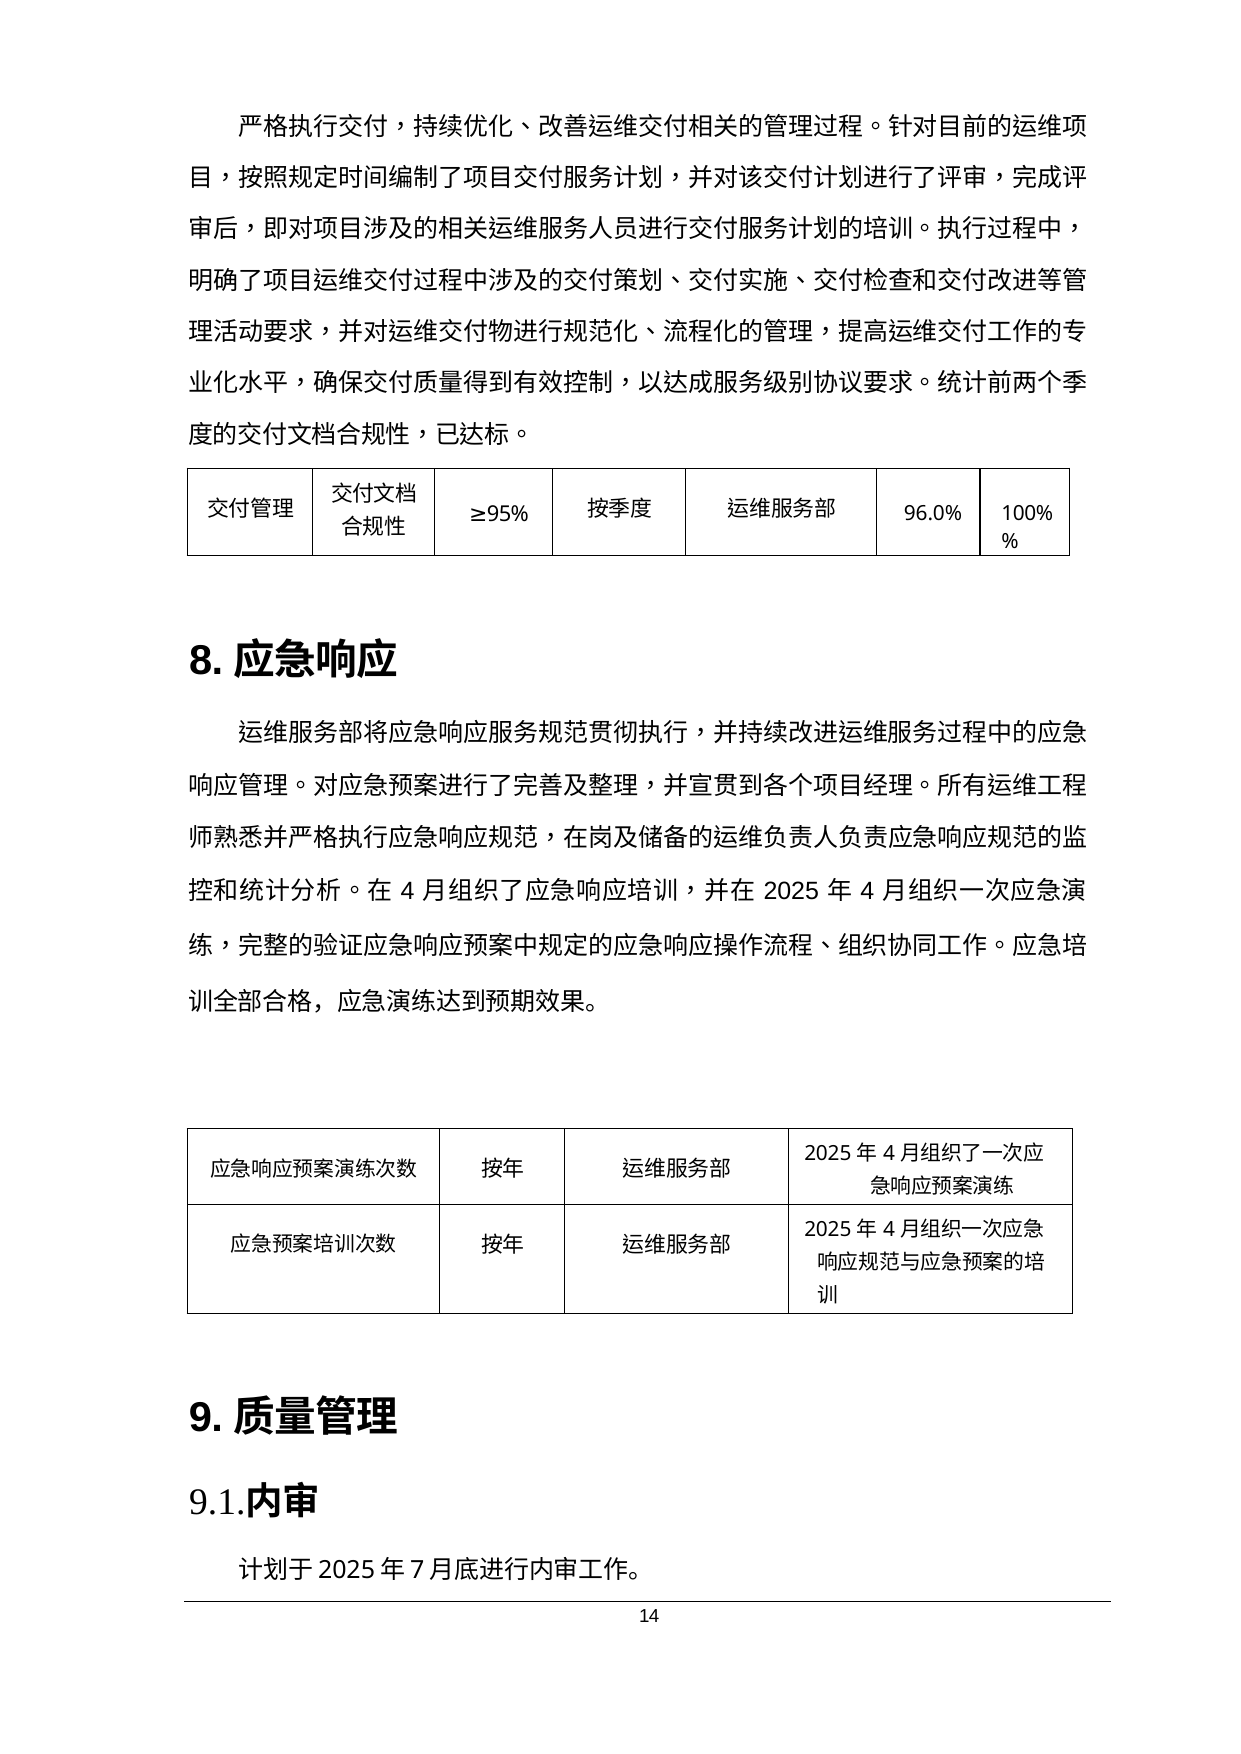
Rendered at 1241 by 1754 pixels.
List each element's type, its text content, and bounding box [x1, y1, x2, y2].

text 9.1.内审 [189, 1474, 1111, 1526]
table_header 按季度 [553, 469, 685, 555]
table_header 应急响应预案演练次数 [188, 1129, 439, 1204]
table_header 100%% [981, 469, 1069, 555]
table_header 运维服务部 [686, 469, 876, 555]
text 严格执行交付，持续优化、改善运维交付相关的管理过程。针对目前的运维项目，按照规定时间编制了项目交付服务计划，并对该交付计划进行了评审，完成评审后，即对项目涉及的相关运维服务人员进行交付服务计划的培训。执行过程中，明确了项目运维交付过程中涉及的交付策划、交付实施、交付检查和交付改进等管理活动要求，并对运维交付物进行规范化、流程化的管理，提高运维交付工作的专业化水平，确保交付质量得到有效控制，以达成服务级别协议要求。统计前两个季度的交付文档合规性，已达标。 [188, 108, 1087, 450]
table_header 交付文档合规性 [313, 469, 434, 555]
table_header ≥95% [435, 469, 552, 555]
table_cell 运维服务部 [565, 1205, 788, 1312]
table_header 按年 [440, 1129, 564, 1204]
table_header 96.0% [877, 469, 979, 555]
table_header 交付管理 [188, 469, 312, 555]
text 计划于2025年7月底进行内审工作。 [238, 1551, 1111, 1585]
table_cell 按年 [440, 1205, 564, 1312]
text 运维服务部将应急响应服务规范贯彻执行，并持续改进运维服务过程中的应急响应管理。对应急预案进行了完善及整理，并宣贯到各个项目经理。所有运维工程师熟悉并严格执行应急响应规范，在岗及储备的运维负责人负责应急响应规范的监控和统计分析。在 4 月组织了应急响应培训，并在 2025 年 4 月组织一次应急演练，完整的验证应急响应预案中规定的应急响应操作流程、组织协同工作。应急培训全部合格，应急演练达到预期效果。 [188, 715, 1087, 1018]
text 8. 应急响应 [189, 633, 1111, 685]
table_header 运维服务部 [565, 1129, 788, 1204]
table_cell 2025 年 4 月组织一次应急响应规范与应急预案的培训 [789, 1205, 1072, 1312]
table_cell 应急预案培训次数 [188, 1205, 439, 1312]
table_header 2025 年 4 月组织了一次应急响应预案演练 [789, 1129, 1072, 1204]
text 9. 质量管理 [188, 1390, 1111, 1442]
